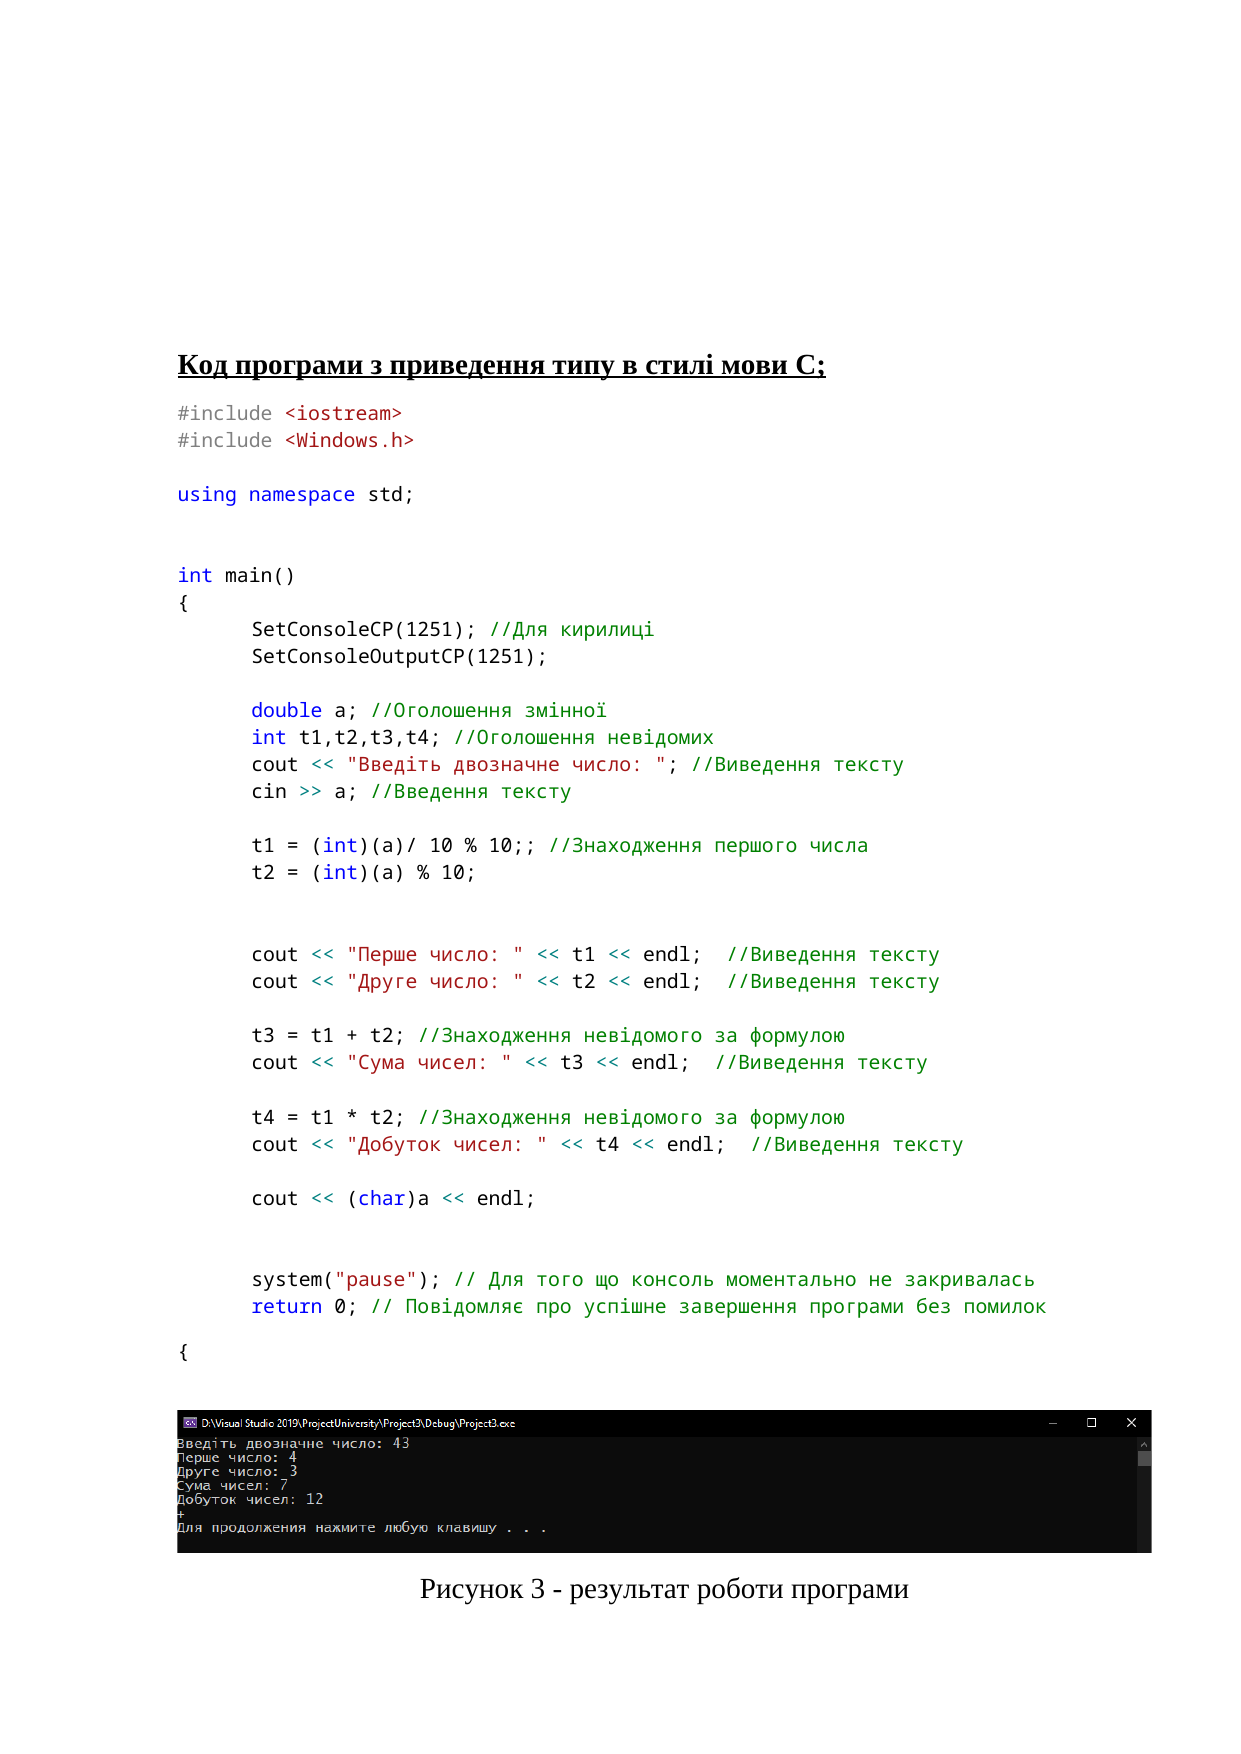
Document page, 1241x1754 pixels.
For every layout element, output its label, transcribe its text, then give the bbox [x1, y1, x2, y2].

text cout << "Введіть двозначне число: "; //Виведення тексту [177, 750, 1152, 777]
text return 0; // Повідомляє про успішне завершення програми без помилок [177, 1292, 1152, 1319]
text cout << (char)a << endl; [177, 1184, 1152, 1211]
text system("pause"); // Для того що консоль моментально не закривалась [177, 1265, 1152, 1292]
text cout << "Перше число: " << t1 << endl; //Виведення тексту [177, 940, 1152, 967]
text SetConsoleOutputCP(1251); [177, 642, 1152, 669]
text int t1,t2,t3,t4; //Оголошення невідомих [177, 723, 1152, 750]
text using namespace std; [177, 481, 1152, 507]
text #include <Windows.h> [177, 427, 1152, 453]
text { [177, 588, 1152, 615]
text double a; //Оголошення змінної [177, 696, 1152, 723]
text cout << "Добуток чисел: " << t4 << endl; //Виведення тексту [177, 1130, 1152, 1157]
text SetConsoleCP(1251); //Для кирилиці [177, 615, 1152, 642]
text { [177, 1338, 1152, 1365]
text Рисунок 3 - результат роботи програми [177, 1571, 1152, 1604]
text t1 = (int)(a)/ 10 % 10;; //Знаходження першого числа [177, 831, 1152, 858]
text cout << "Сума чисел: " << t3 << endl; //Виведення тексту [177, 1048, 1152, 1075]
text cin >> a; //Введення тексту [177, 777, 1152, 804]
text #include <iostream> [177, 399, 1152, 427]
text t2 = (int)(a) % 10; [177, 858, 1152, 885]
text Код програми з приведення типу в стилі мови С; [177, 347, 1152, 380]
text t4 = t1 * t2; //Знаходження невідомого за формулою [177, 1103, 1152, 1130]
text t3 = t1 + t2; //Знаходження невідомого за формулою [177, 1021, 1152, 1048]
picture [177, 1410, 1152, 1553]
text int main() [177, 561, 1152, 588]
text cout << "Друге число: " << t2 << endl; //Виведення тексту [177, 967, 1152, 994]
